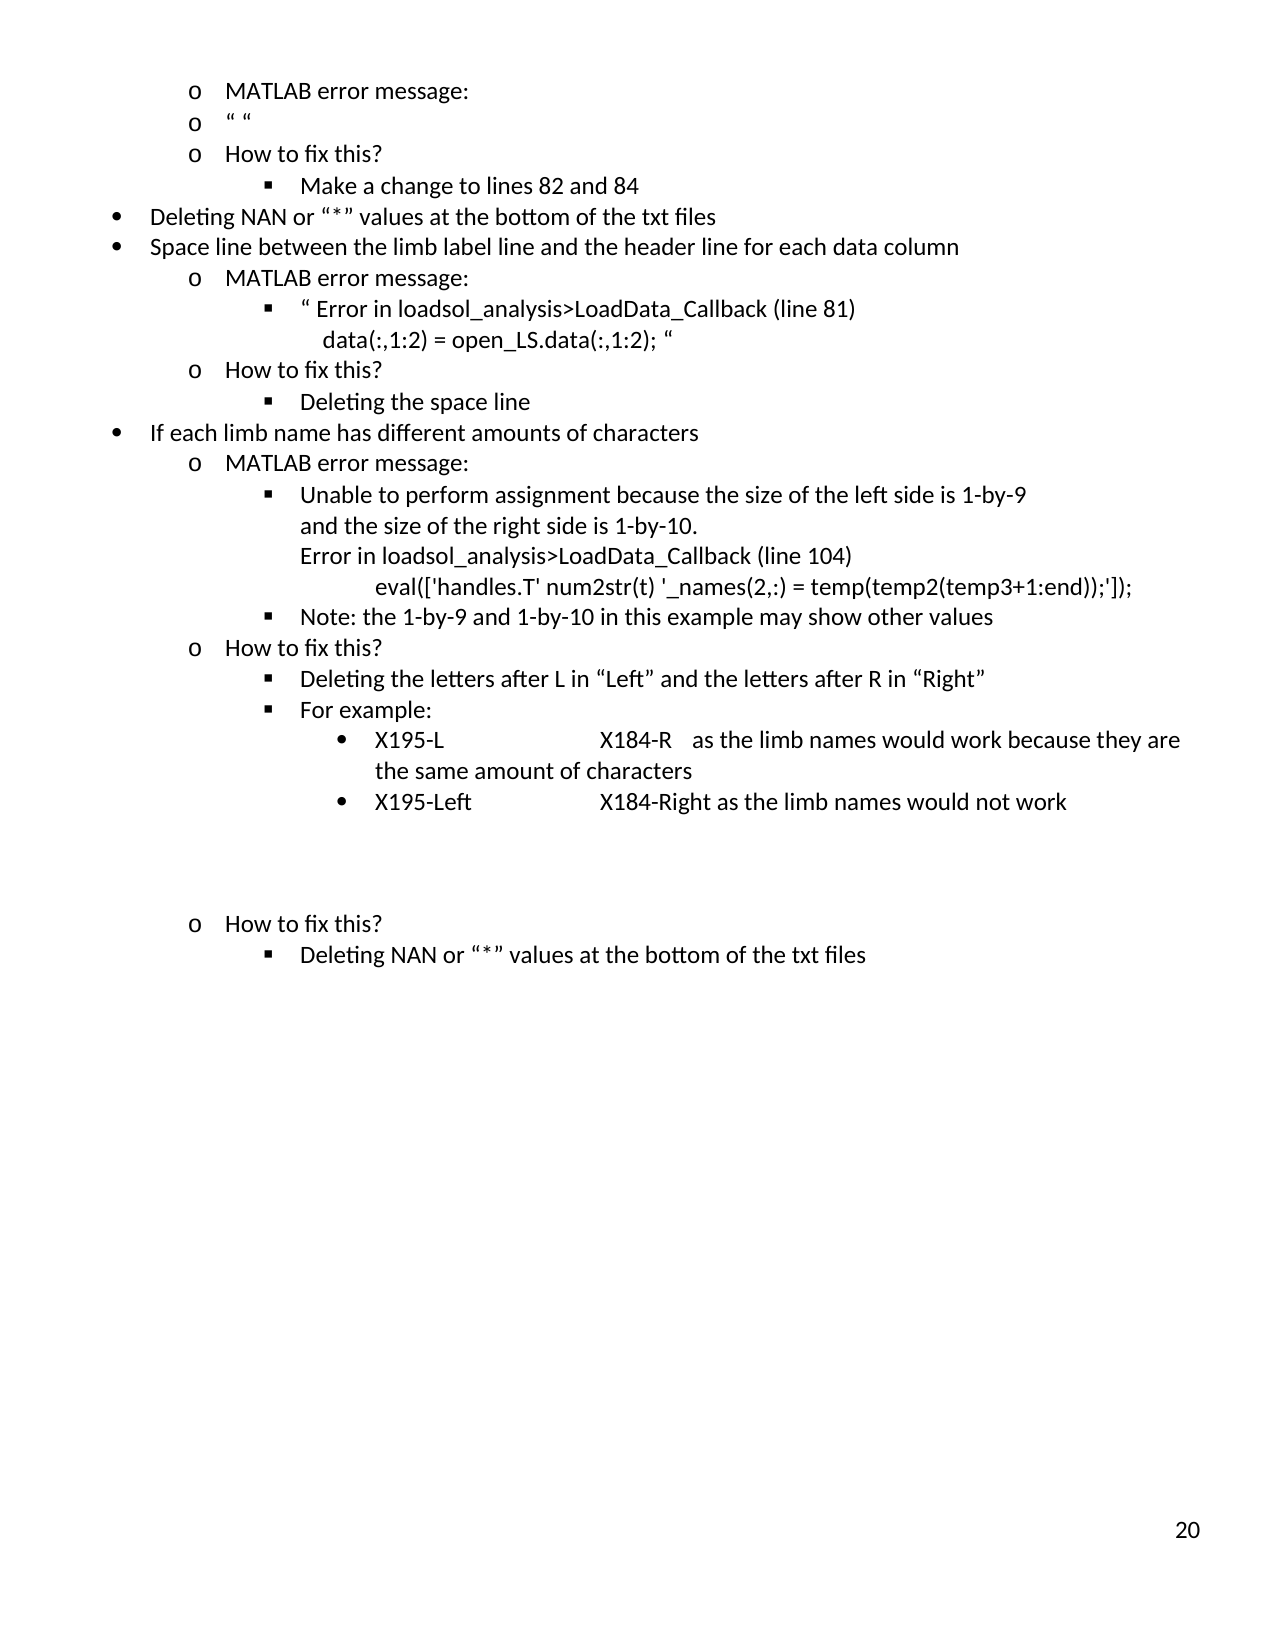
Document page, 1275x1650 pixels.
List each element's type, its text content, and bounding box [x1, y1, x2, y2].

list X195-L X184-R as the limb names would work because they are the same amount of characters [337, 725, 1200, 786]
list How to fix this? [187, 138, 1200, 170]
list Deleting the space line [262, 386, 1200, 417]
list “ Error in loadsol_analysis>LoadData_Callback (line 81) [262, 294, 1200, 324]
list MATLAB error message: [187, 75, 1200, 107]
list How to fix this? [187, 632, 1200, 664]
list If each limb name has different amounts of characters [112, 417, 1200, 447]
list How to fix this? [187, 355, 1200, 386]
list Deleting NAN or “*” values at the bottom of the txt files [112, 201, 1200, 231]
list Deleting NAN or “*” values at the bottom of the txt files [262, 939, 1200, 970]
text eval(['handles.T' num2str(t) '_names(2,:) = temp(temp2(temp3+1:end));']); [300, 571, 1200, 601]
list Deleting the letters after L in “Left” and the letters after R in “Right” [262, 664, 1200, 694]
list X195-Left X184-Right as the limb names would not work [337, 786, 1200, 816]
text and the size of the right side is 1-by-10. [300, 510, 1200, 540]
list How to fix this? [187, 908, 1200, 939]
text data(:,1:2) = open_LS.data(:,1:2); “ [225, 324, 1200, 355]
text Error in loadsol_analysis>LoadData_Callback (line 104) [225, 540, 1200, 571]
list Unable to perform assignment because the size of the left side is 1-by-9 [262, 479, 1200, 510]
list MATLAB error message: [187, 262, 1200, 294]
list Make a change to lines 82 and 84 [262, 170, 1200, 201]
list Space line between the limb label line and the header line for each data column [112, 231, 1200, 262]
list MATLAB error message: [187, 447, 1200, 479]
list Note: the 1-by-9 and 1-by-10 in this example may show other values [262, 601, 1200, 632]
list “ “ [187, 107, 1200, 138]
list For example: [262, 694, 1200, 725]
